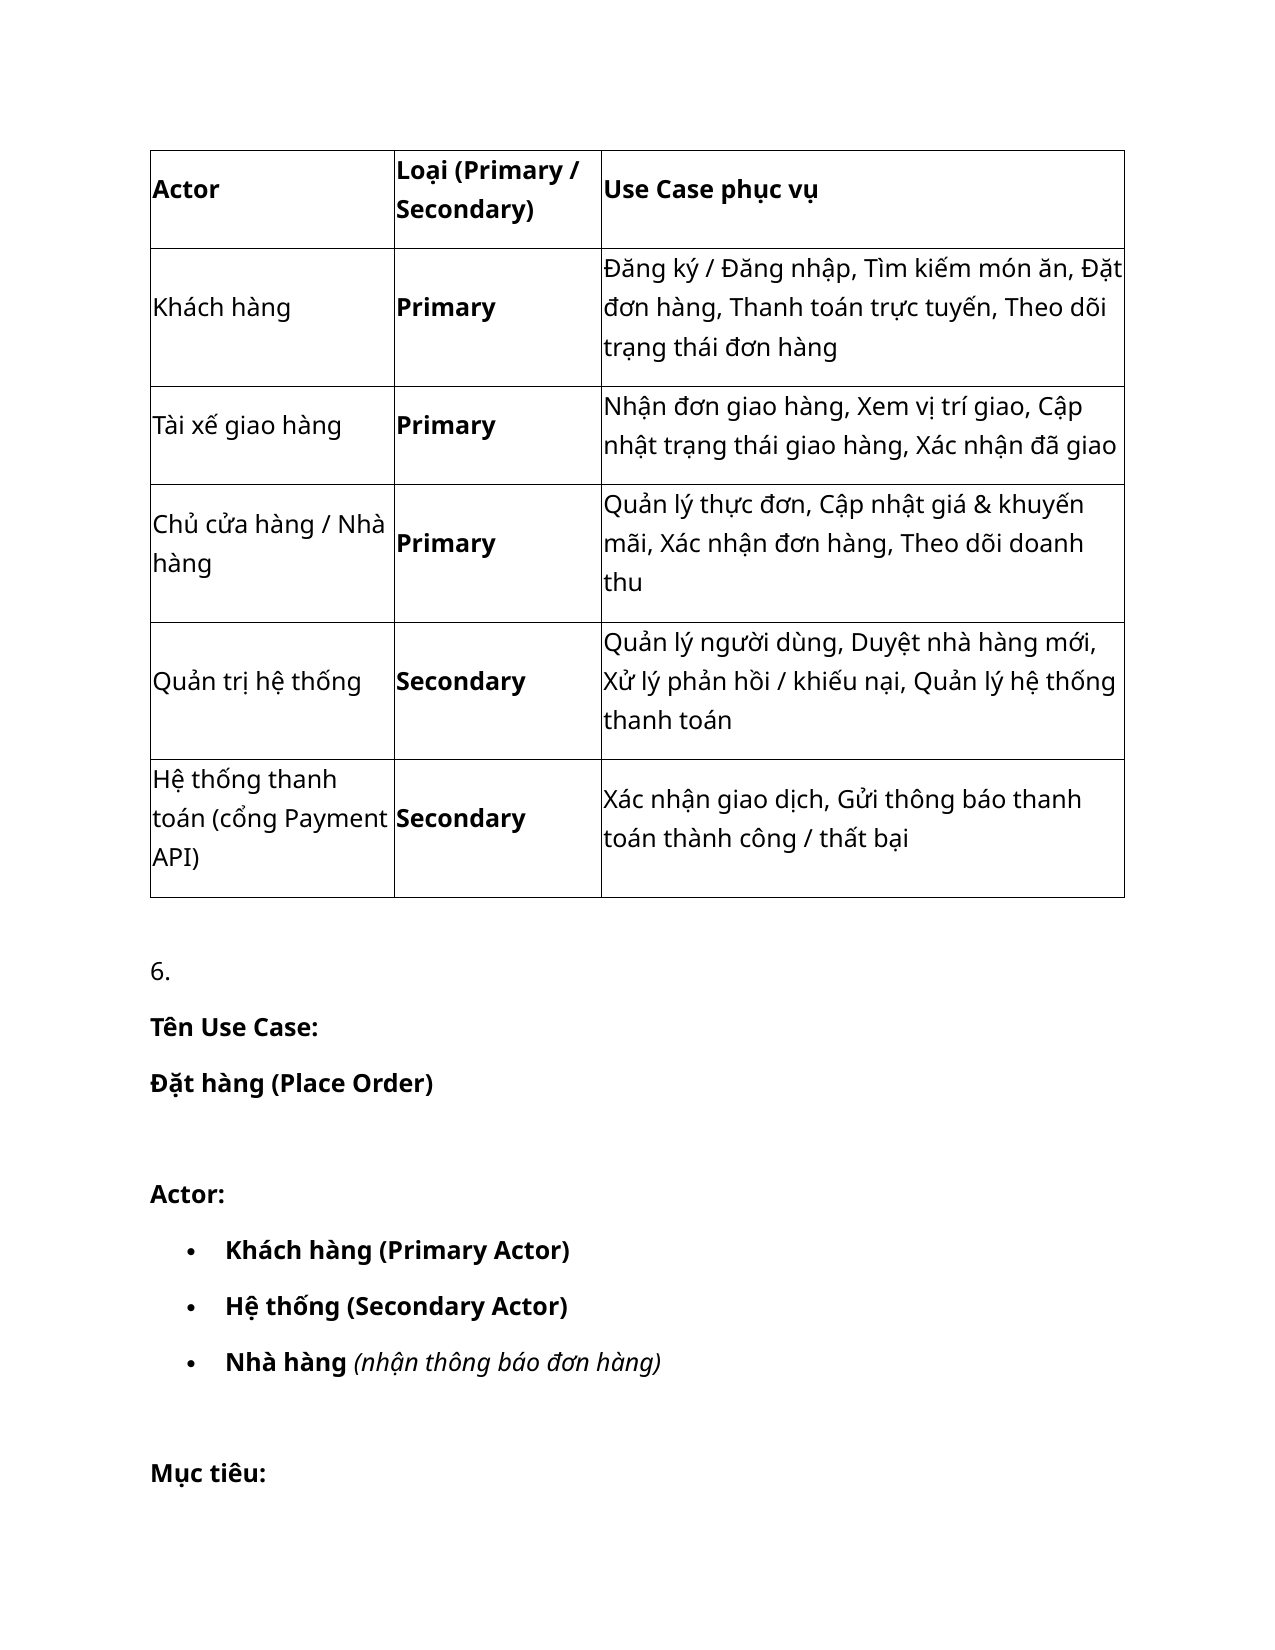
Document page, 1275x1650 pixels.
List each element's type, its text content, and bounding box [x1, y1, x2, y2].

list Hệ thống (Secondary Actor) [187, 1288, 1125, 1323]
table_cell Primary [395, 387, 601, 484]
table_cell Đăng ký / Đăng nhập, Tìm kiếm món ăn, Đặt đơn hàng, Thanh toán trực tuyến, Theo dõi trạng thái đơn hàng [602, 249, 1124, 386]
table_cell Xác nhận giao dịch, Gửi thông báo thanh toán thành công / thất bại [602, 760, 1124, 897]
table_cell Secondary [395, 760, 601, 897]
table_cell Quản trị hệ thống [151, 623, 394, 759]
text 6. [150, 953, 1125, 988]
table_cell Hệ thống thanh toán (cổng Payment API) [151, 760, 394, 897]
table_cell Primary [395, 485, 601, 622]
text Tên Use Case: [150, 1009, 1125, 1043]
table_header Use Case phục vụ [602, 151, 1124, 248]
table_cell Secondary [395, 623, 601, 759]
text Đặt hàng (Place Order) [150, 1065, 1125, 1099]
table_cell Khách hàng [151, 249, 394, 386]
table_cell Quản lý người dùng, Duyệt nhà hàng mới, Xử lý phản hồi / khiếu nại, Quản lý hệ thống thanh toán [602, 623, 1124, 759]
table_cell Tài xế giao hàng [151, 387, 394, 484]
table_header Actor [151, 151, 394, 248]
list Nhà hàng (nhận thông báo đơn hàng) [187, 1344, 1125, 1378]
table_header Loại (Primary / Secondary) [395, 151, 601, 248]
table_cell Nhận đơn giao hàng, Xem vị trí giao, Cập nhật trạng thái giao hàng, Xác nhận đã giao [602, 387, 1124, 484]
table_cell Primary [395, 249, 601, 386]
table_cell Quản lý thực đơn, Cập nhật giá & khuyến mãi, Xác nhận đơn hàng, Theo dõi doanh thu [602, 485, 1124, 622]
text Mục tiêu: [150, 1456, 1125, 1490]
table_cell Chủ cửa hàng / Nhà hàng [151, 485, 394, 622]
text Actor: [150, 1177, 1125, 1211]
list Khách hàng (Primary Actor) [187, 1233, 1125, 1267]
